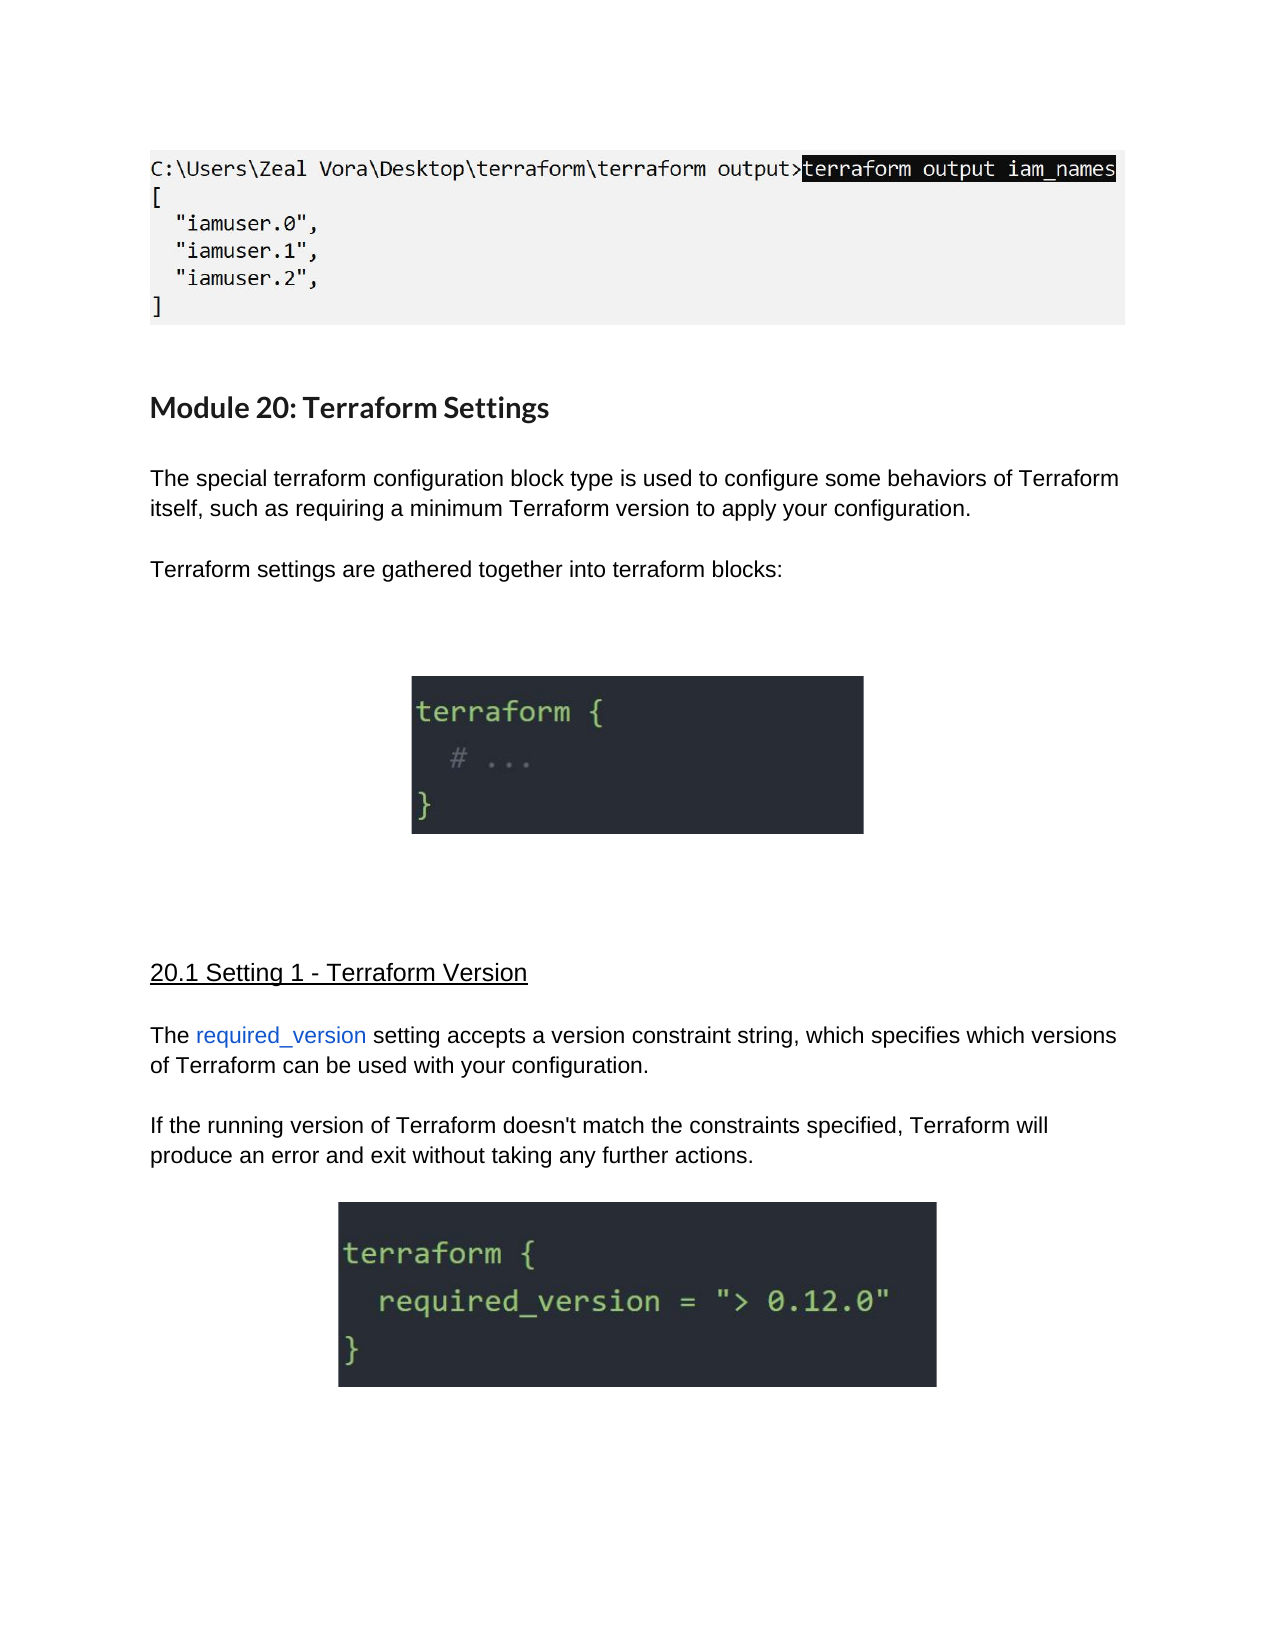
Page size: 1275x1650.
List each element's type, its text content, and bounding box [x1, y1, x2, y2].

picture [338, 1202, 937, 1387]
picture [150, 150, 1125, 325]
text The required_version setting accepts a version constraint string, which specifies which versions of Terraform can be used with your configuration. [150, 1022, 1125, 1078]
text 20.1 Setting 1 - Terraform Version [150, 958, 1125, 987]
picture [411, 676, 864, 834]
text The special terraform configuration block type is used to configure some behaviors of Terraform itself, such as requiring a minimum Terraform version to apply your configuration. [150, 465, 1125, 521]
text Terraform settings are gathered together into terraform blocks: [150, 556, 1125, 582]
subtitle Module 20: Terraform Settings [149, 389, 1125, 424]
text If the running version of Terraform doesn't match the constraints specified, Terraform will produce an error and exit without taking any further actions. [150, 1112, 1125, 1169]
